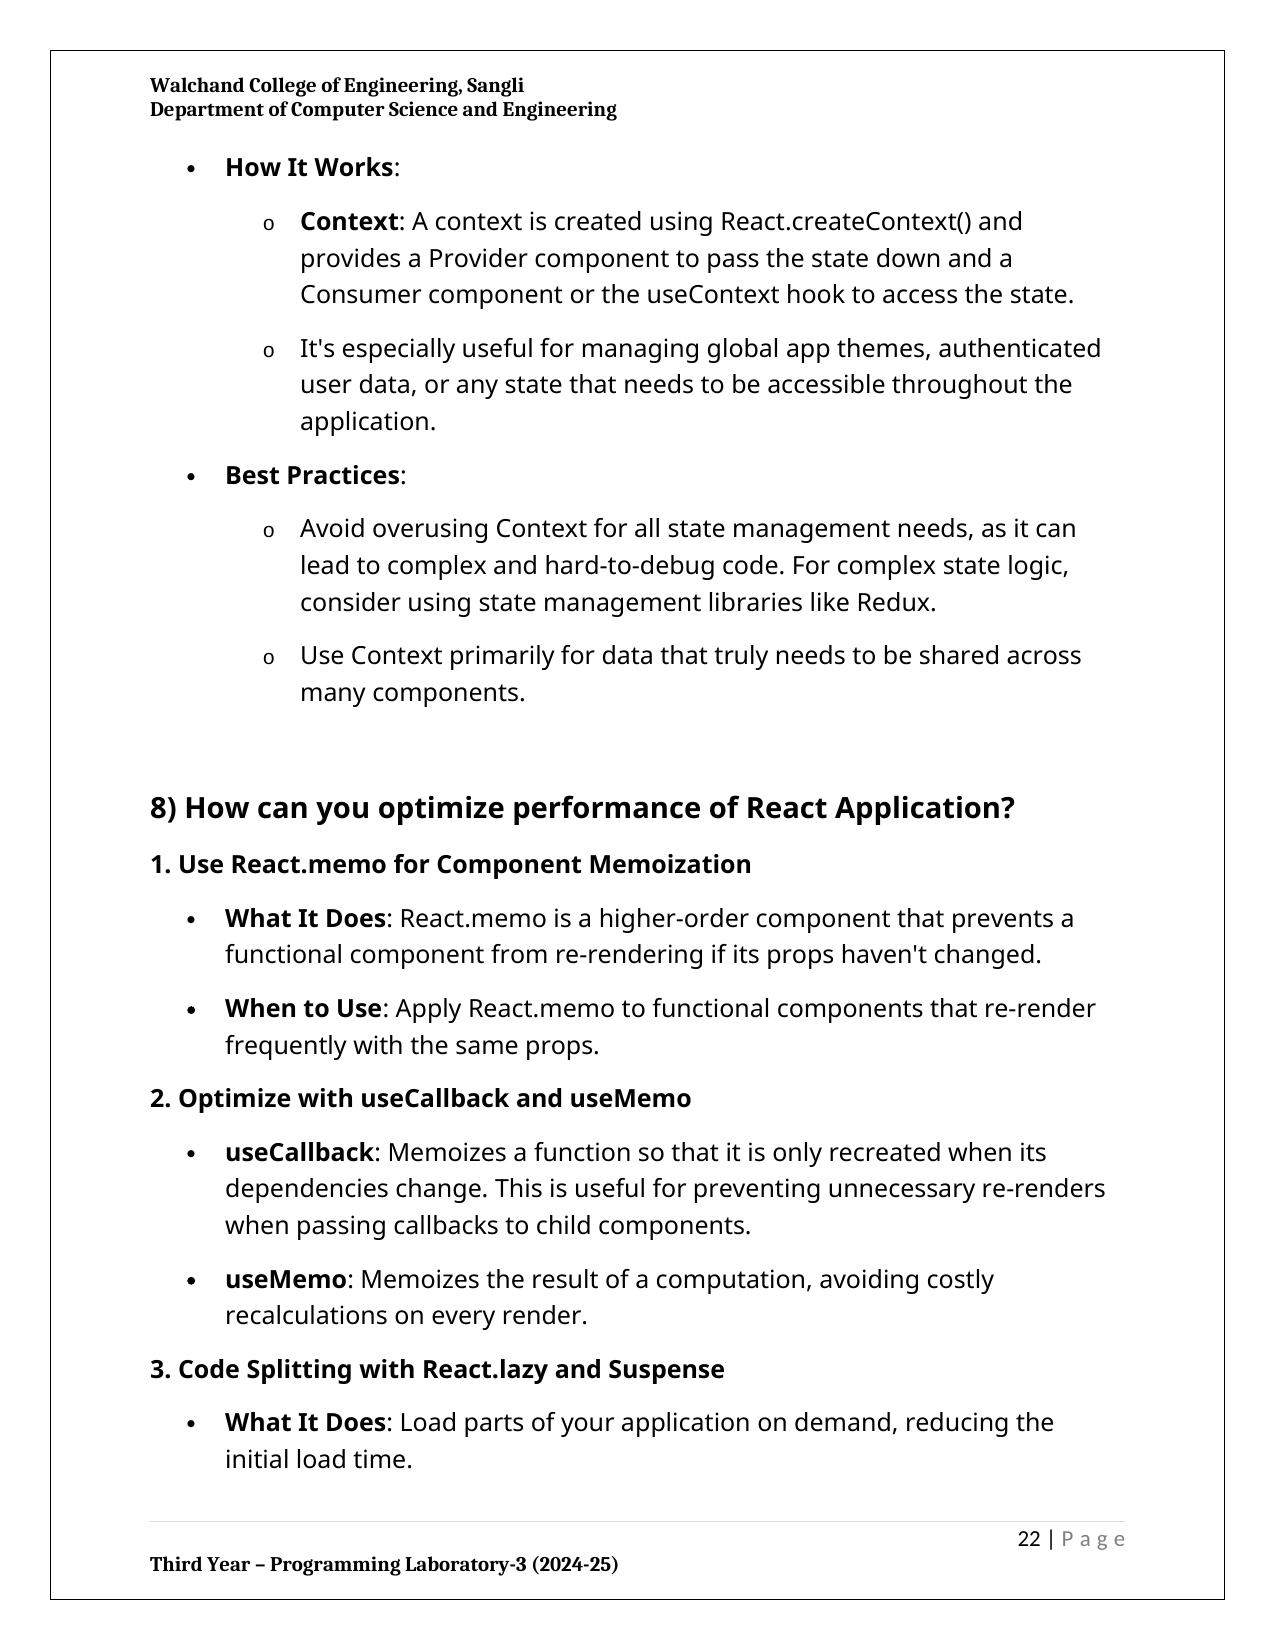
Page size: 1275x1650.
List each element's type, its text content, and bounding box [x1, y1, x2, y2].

list Use Context primarily for data that truly needs to be shared across many components. [262, 638, 1125, 709]
list useCallback: Memoizes a function so that it is only recreated when its dependencies change. This is useful for preventing unnecessary re-renders when passing callbacks to child components. [187, 1134, 1125, 1242]
list When to Use: Apply React.memo to functional components that re-render frequently with the same props. [187, 991, 1125, 1061]
list useMemo: Memoizes the result of a computation, avoiding costly recalculations on every render. [187, 1261, 1125, 1332]
list How It Works: [187, 150, 1125, 184]
list What It Does: React.memo is a higher-order component that prevents a functional component from re-rendering if its props haven't changed. [187, 900, 1125, 971]
list It's especially useful for managing global app themes, authenticated user data, or any state that needs to be accessible throughout the application. [262, 330, 1125, 438]
list Avoid overusing Context for all state management needs, as it can lead to complex and hard-to-debug code. For complex state logic, consider using state management libraries like Redux. [262, 511, 1125, 618]
list What It Does: Load parts of your application on demand, reducing the initial load time. [187, 1405, 1125, 1476]
list Best Practices: [187, 457, 1125, 491]
text 1. Use React.memo for Component Memoization [150, 847, 1125, 881]
list Context: A context is created using React.createContext() and provides a Provider component to pass the state down and a Consumer component or the useContext hook to access the state. [262, 203, 1125, 311]
text 8) How can you optimize performance of React Application? [150, 787, 1125, 827]
text 3. Code Splitting with React.lazy and Suspense [150, 1351, 1125, 1386]
text 2. Optimize with useCallback and useMemo [150, 1081, 1125, 1115]
